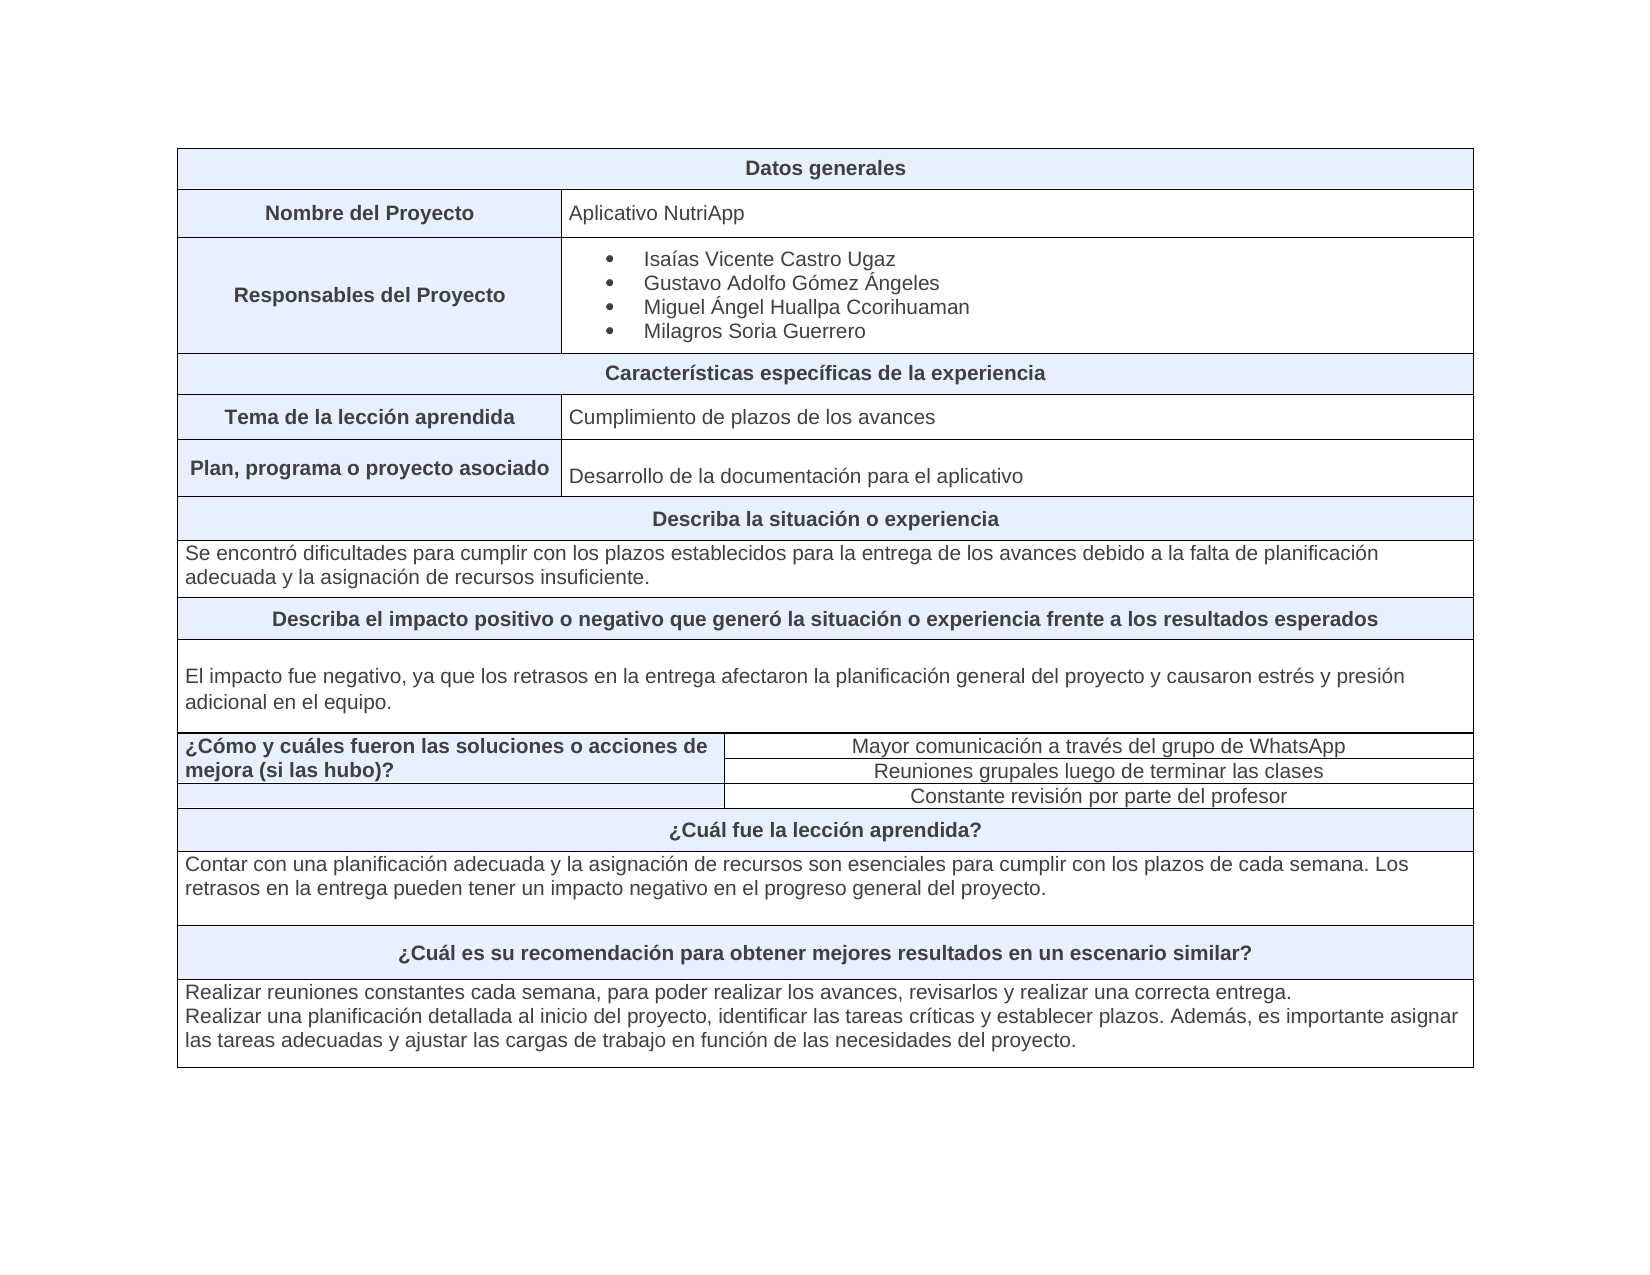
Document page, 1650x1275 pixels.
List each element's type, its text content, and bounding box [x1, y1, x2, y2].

table_cell Describa la situación o experiencia [178, 497, 1473, 540]
table_cell [178, 784, 724, 807]
table_cell ¿Cómo y cuáles fueron las soluciones o acciones de mejora (si las hubo)? [178, 734, 724, 782]
table_cell Cumplimiento de plazos de los avances [562, 395, 1473, 439]
table_cell Realizar reuniones constantes cada semana, para poder realizar los avances, revisarlos y realizar una correcta entrega. Realizar una planificación detallada al inicio del proyecto, identificar las tareas críticas y establecer plazos. Además, es importante asignar las tareas adecuadas y ajustar las cargas de trabajo en función de las necesidades del proyecto. [178, 980, 1473, 1067]
table_cell Contar con una planificación adecuada y la asignación de recursos son esenciales para cumplir con los plazos de cada semana. Los retrasos en la entrega pueden tener un impacto negativo en el progreso general del proyecto. [178, 852, 1473, 925]
table_cell Plan, programa o proyecto asociado [178, 440, 561, 496]
table_cell Reuniones grupales luego de terminar las clases [725, 759, 1473, 782]
table_cell Isaías Vicente Castro Ugaz Gustavo Adolfo Gómez Ángeles Miguel Ángel Huallpa Ccorihuaman Milagros Soria Guerrero [562, 238, 1473, 353]
table_cell Se encontró dificultades para cumplir con los plazos establecidos para la entrega de los avances debido a la falta de planificación adecuada y la asignación de recursos insuficiente. [178, 541, 1473, 597]
table_cell El impacto fue negativo, ya que los retrasos en la entrega afectaron la planificación general del proyecto y causaron estrés y presión adicional en el equipo. [178, 640, 1473, 732]
table_header Datos generales [178, 149, 1473, 188]
table_cell Constante revisión por parte del profesor [725, 784, 1473, 807]
table_cell Mayor comunicación a través del grupo de WhatsApp [725, 734, 1473, 757]
table_cell Desarrollo de la documentación para el aplicativo [562, 440, 1473, 496]
table_cell ¿Cuál es su recomendación para obtener mejores resultados en un escenario similar? [178, 926, 1473, 979]
table_cell Nombre del Proyecto [178, 190, 561, 237]
table_cell Responsables del Proyecto [178, 238, 561, 353]
table_cell Características específicas de la experiencia [178, 354, 1473, 394]
table_cell Tema de la lección aprendida [178, 395, 561, 439]
table_cell ¿Cuál fue la lección aprendida? [178, 809, 1473, 851]
table_cell Describa el impacto positivo o negativo que generó la situación o experiencia frente a los resultados esperados [178, 598, 1473, 639]
table_cell Aplicativo NutriApp [562, 190, 1473, 237]
